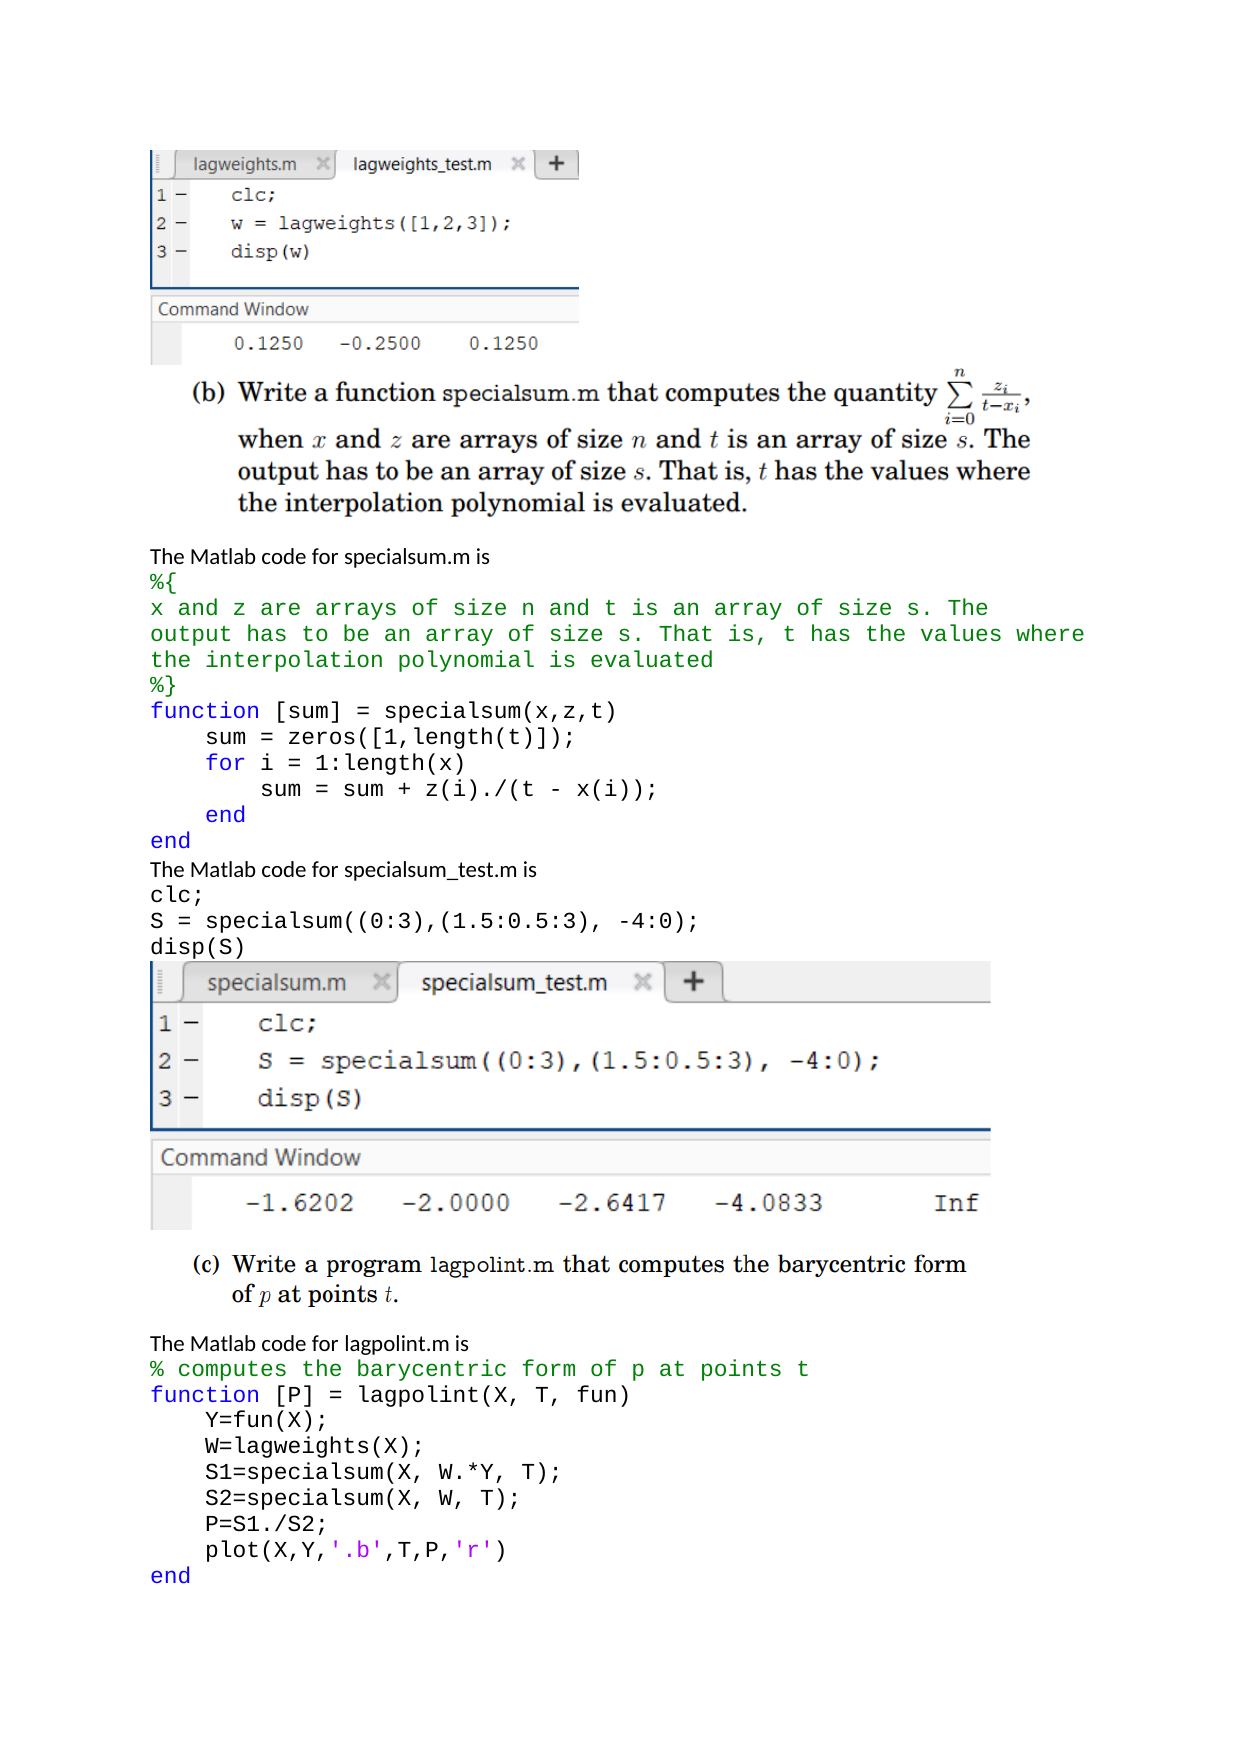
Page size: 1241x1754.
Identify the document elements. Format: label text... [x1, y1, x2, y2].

text for i = 1:length(x) [150, 752, 1090, 778]
picture [150, 1248, 985, 1311]
text S1=specialsum(X, W.*Y, T); [150, 1461, 1090, 1487]
picture [150, 961, 991, 1230]
text plot(X,Y,'.b',T,P,'r') [150, 1538, 1090, 1564]
text S = specialsum((0:3),(1.5:0.5:3), -4:0); [150, 909, 1090, 935]
text end The Matlab code for specialsum_test.m is clc; [150, 829, 1090, 909]
text The Matlab code for lagpolint.m is % computes the barycentric form of p at points t [150, 1329, 1090, 1383]
text disp(S) [150, 935, 1090, 961]
text S2=specialsum(X, W, T); [150, 1487, 1090, 1513]
text end [150, 1564, 1090, 1590]
text end [150, 803, 1090, 829]
text function [P] = lagpolint(X, T, fun) [150, 1383, 1090, 1409]
text function [sum] = specialsum(x,z,t) [150, 700, 1090, 726]
text The Matlab code for specialsum.m is %{ [150, 542, 1090, 596]
text %} [150, 674, 1090, 700]
text sum = zeros([1,length(t)]); [150, 726, 1090, 752]
text the interpolation polynomial is evaluated [150, 648, 1090, 674]
text output has to be an array of size s. That is, t has the values where [150, 622, 1090, 648]
text x and z are arrays of size n and t is an array of size s. The [150, 596, 1090, 622]
picture [150, 150, 1050, 524]
text sum = sum + z(i)./(t - x(i)); [150, 778, 1090, 803]
text W=lagweights(X); [150, 1435, 1090, 1461]
text P=S1./S2; [150, 1513, 1090, 1538]
text Y=fun(X); [150, 1409, 1090, 1435]
